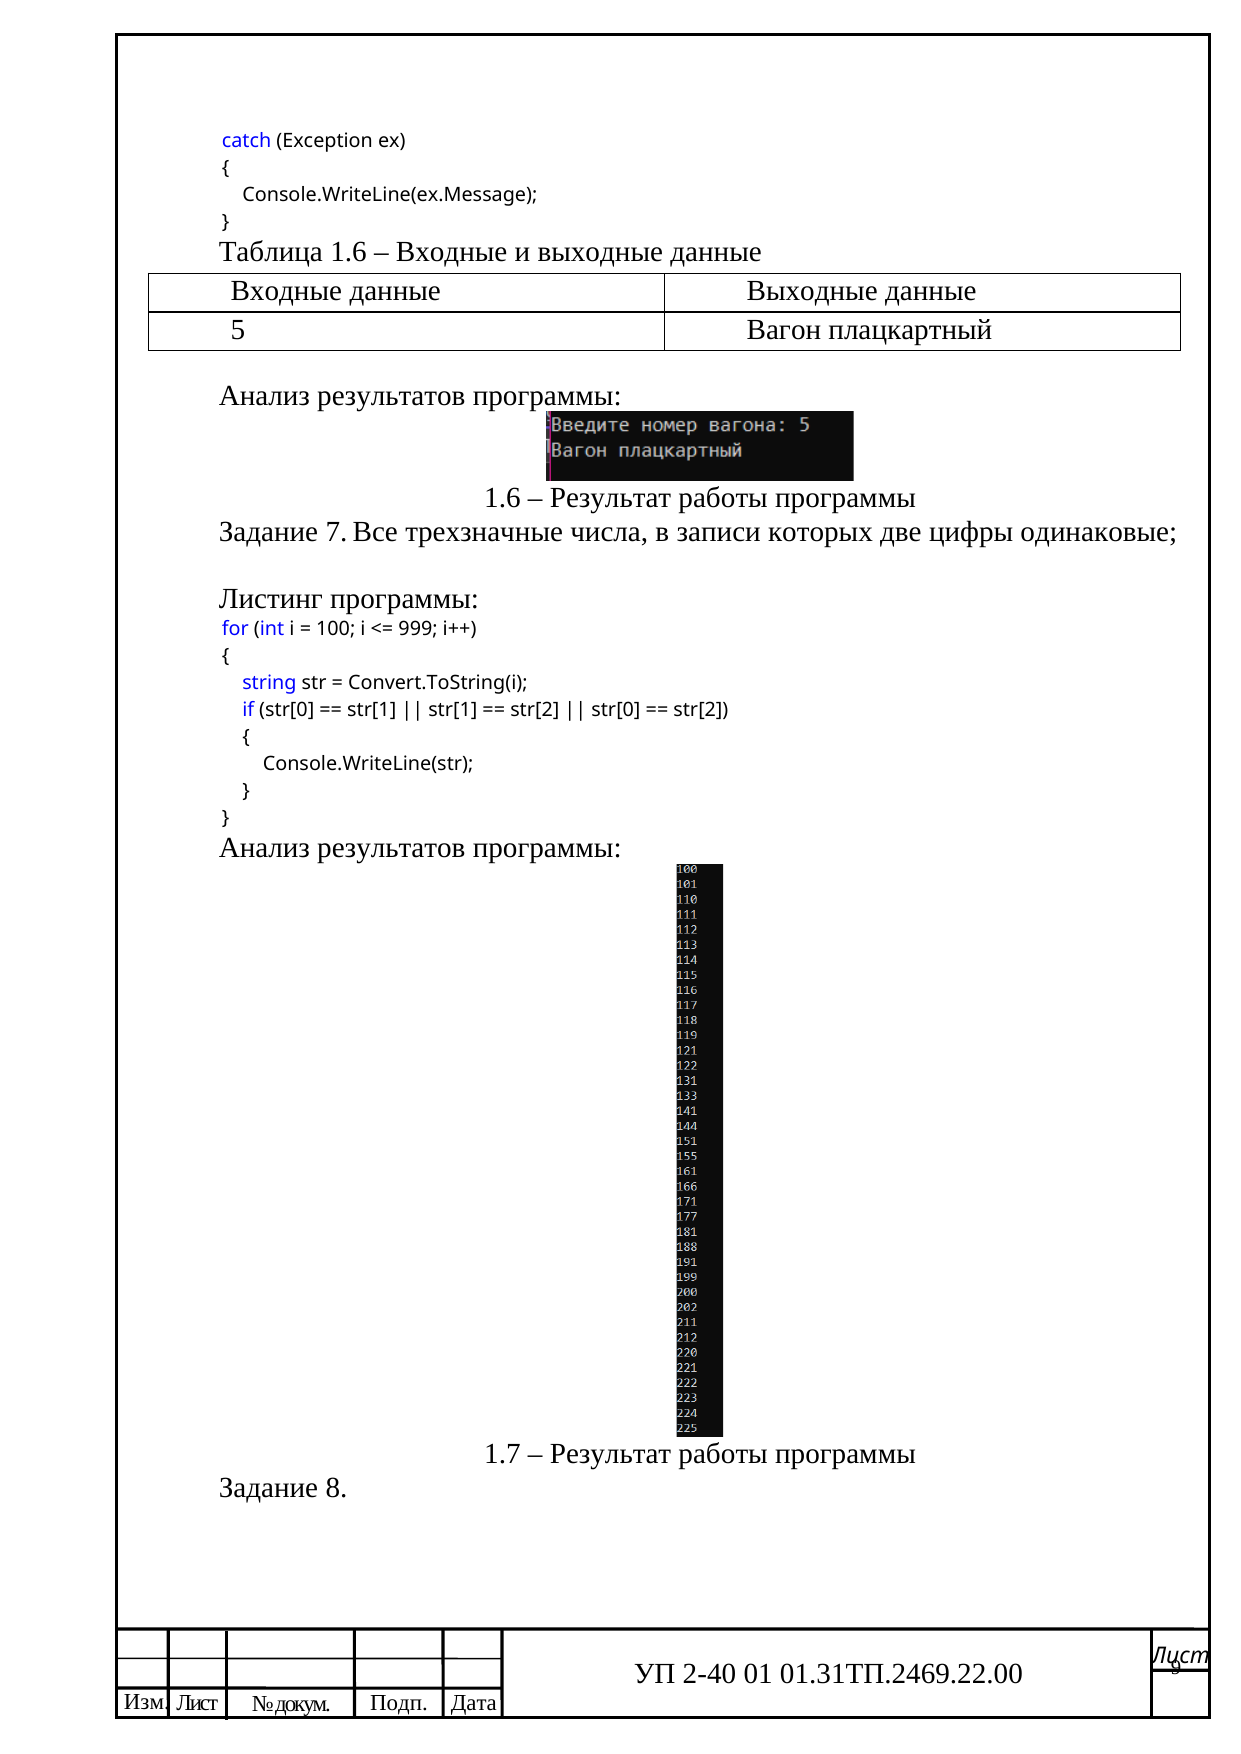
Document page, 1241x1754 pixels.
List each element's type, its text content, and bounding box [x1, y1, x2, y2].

table_header Выходные данные [665, 274, 1180, 311]
text catch (Exception ex) [148, 126, 1181, 153]
picture [546, 411, 854, 481]
text { [148, 723, 1181, 749]
text Анализ результатов программы: [148, 378, 1181, 412]
text } [148, 803, 1181, 831]
text { [148, 153, 1181, 180]
picture [676, 864, 724, 1437]
text } [148, 777, 1181, 803]
text 1.6 – Результат работы программы [148, 481, 1181, 514]
text 1.7 – Результат работы программы [148, 1437, 1181, 1470]
table_header Входные данные [149, 274, 664, 311]
text Console.WriteLine(str); [148, 749, 1181, 777]
text if (str[0] == str[1] || str[1] == str[2] || str[0] == str[2]) [148, 696, 1181, 723]
text Console.WriteLine(ex.Message); [148, 180, 1181, 207]
text string str = Convert.ToString(i); [148, 669, 1181, 696]
text } [148, 207, 1181, 234]
table_cell Вагон плацкартный [665, 313, 1180, 350]
text Листинг программы: [148, 581, 1181, 615]
table_cell 5 [149, 313, 664, 350]
text Задание 8. [148, 1470, 1181, 1504]
text { [148, 642, 1181, 669]
text for (int i = 100; i <= 999; i++) [148, 615, 1181, 642]
text Анализ результатов программы: [148, 831, 1181, 864]
text Задание 7. Все трехзначные числа, в записи которых две цифры одинаковые; [148, 514, 1181, 548]
text Таблица 1.6 – Входные и выходные данные [148, 234, 1181, 267]
